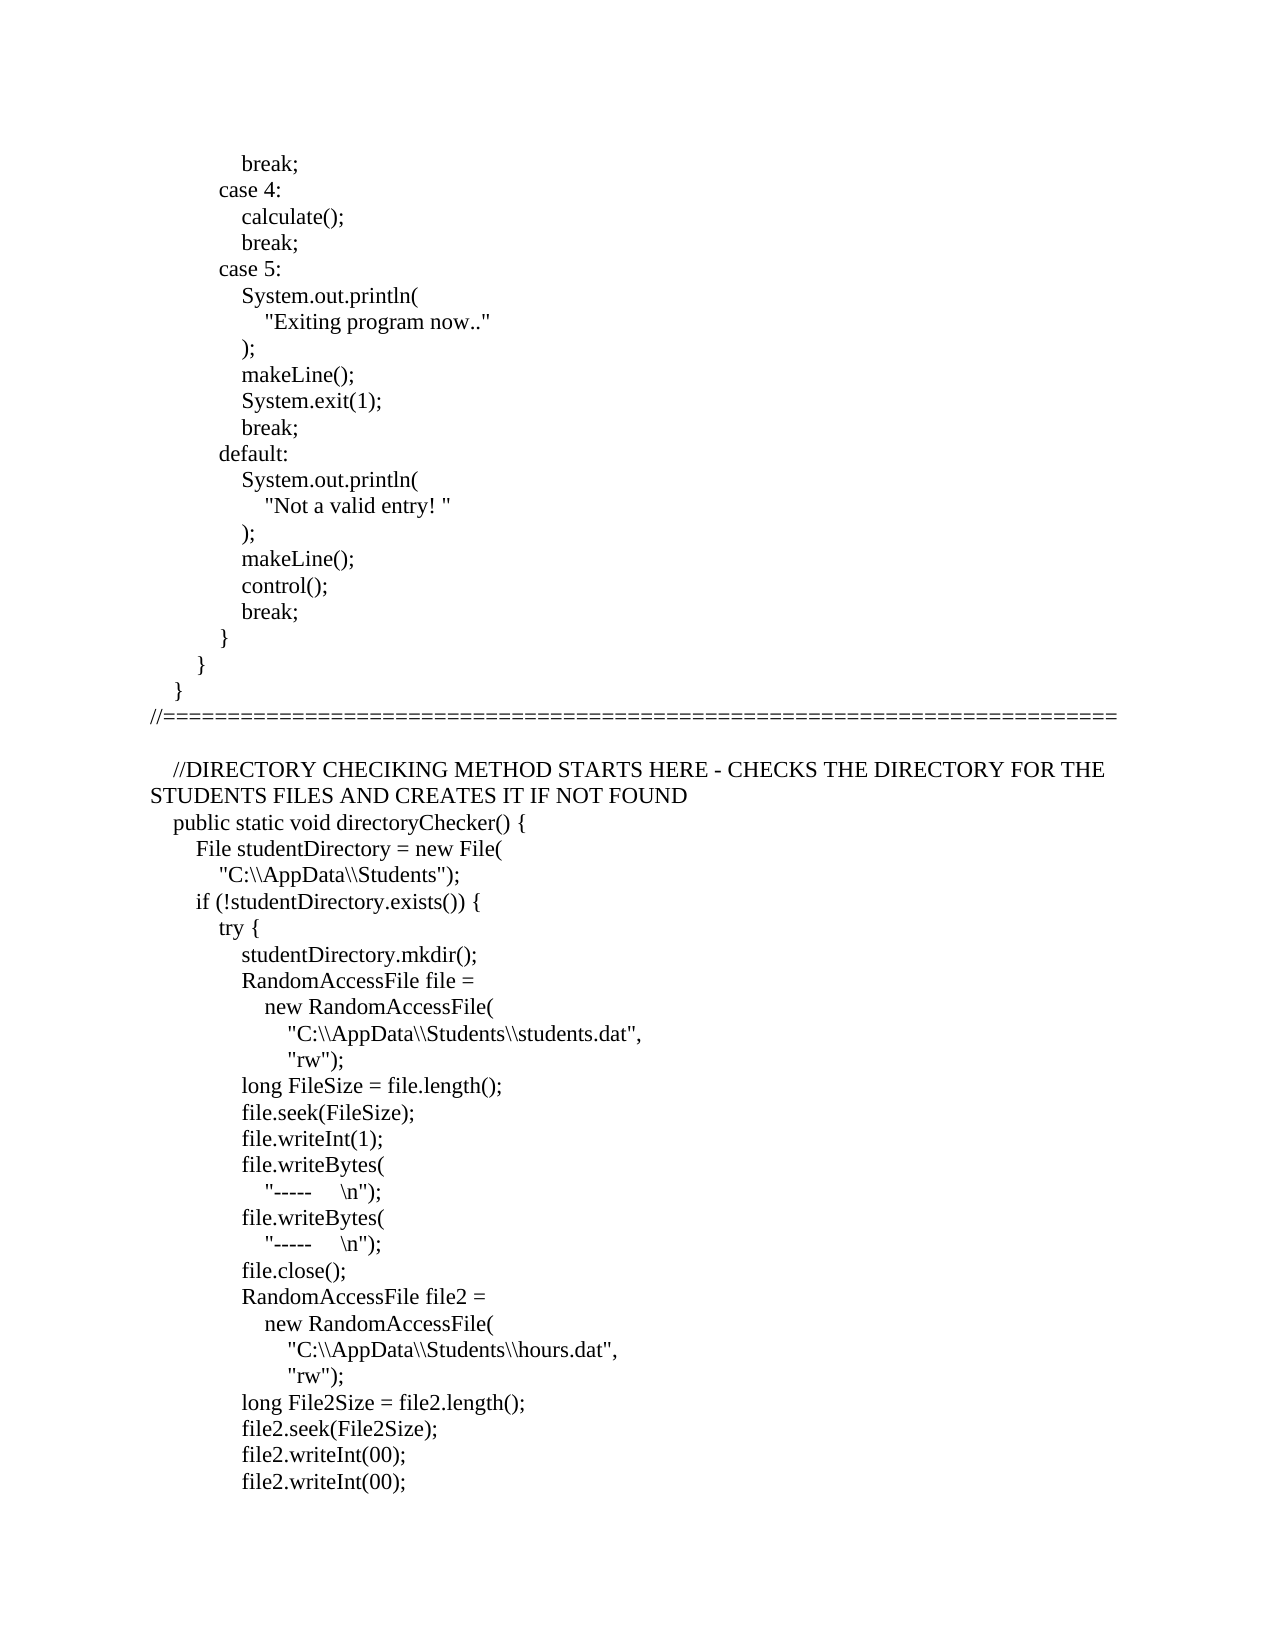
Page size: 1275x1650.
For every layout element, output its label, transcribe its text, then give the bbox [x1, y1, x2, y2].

text if (!studentDirectory.exists()) { [150, 888, 1125, 914]
text "rw"); [150, 1046, 1125, 1072]
text "Exiting program now.." [150, 308, 1125, 334]
text System.out.println( [150, 282, 1125, 308]
text ); [150, 334, 1125, 361]
text RandomAccessFile file = [150, 967, 1125, 993]
text file.seek(FileSize); [150, 1099, 1125, 1125]
text public static void directoryChecker() { [150, 809, 1125, 835]
text long File2Size = file2.length(); [150, 1389, 1125, 1415]
text System.out.println( [150, 466, 1125, 493]
text } [150, 651, 1125, 677]
text "C:\\AppData\\Students"); [150, 862, 1125, 888]
text break; [150, 150, 1125, 176]
text new RandomAccessFile( [150, 1309, 1125, 1336]
text "----- \n"); [150, 1231, 1125, 1257]
text long FileSize = file.length(); [150, 1072, 1125, 1099]
text file.close(); [150, 1257, 1125, 1283]
text file.writeBytes( [150, 1204, 1125, 1231]
text File studentDirectory = new File( [150, 835, 1125, 862]
text case 4: [150, 176, 1125, 203]
text //DIRECTORY CHECIKING METHOD STARTS HERE - CHECKS THE DIRECTORY FOR THE STUDENTS FILES AND CREATES IT IF NOT FOUND [150, 756, 1125, 809]
text studentDirectory.mkdir(); [150, 941, 1125, 967]
text file.writeInt(1); [150, 1125, 1125, 1151]
text makeLine(); [150, 361, 1125, 387]
text default: [150, 440, 1125, 466]
text file2.seek(File2Size); [150, 1415, 1125, 1441]
text file.writeBytes( [150, 1151, 1125, 1178]
text "rw"); [150, 1362, 1125, 1389]
text "Not a valid entry! " [150, 493, 1125, 519]
text case 5: [150, 255, 1125, 282]
text } //========================================================================== [150, 677, 1125, 730]
text try { [150, 914, 1125, 941]
text } [150, 624, 1125, 651]
text file2.writeInt(00); [150, 1441, 1125, 1468]
text calculate(); [150, 203, 1125, 229]
text break; [150, 229, 1125, 255]
text ); [150, 519, 1125, 545]
text new RandomAccessFile( [150, 993, 1125, 1020]
text control(); [150, 572, 1125, 598]
text break; [150, 598, 1125, 624]
text "C:\\AppData\\Students\\hours.dat", [150, 1336, 1125, 1362]
text RandomAccessFile file2 = [150, 1283, 1125, 1309]
text makeLine(); [150, 545, 1125, 572]
text "----- \n"); [150, 1178, 1125, 1204]
text file2.writeInt(00); [150, 1468, 1125, 1494]
text System.exit(1); [150, 387, 1125, 413]
text "C:\\AppData\\Students\\students.dat", [150, 1020, 1125, 1046]
text break; [150, 413, 1125, 440]
